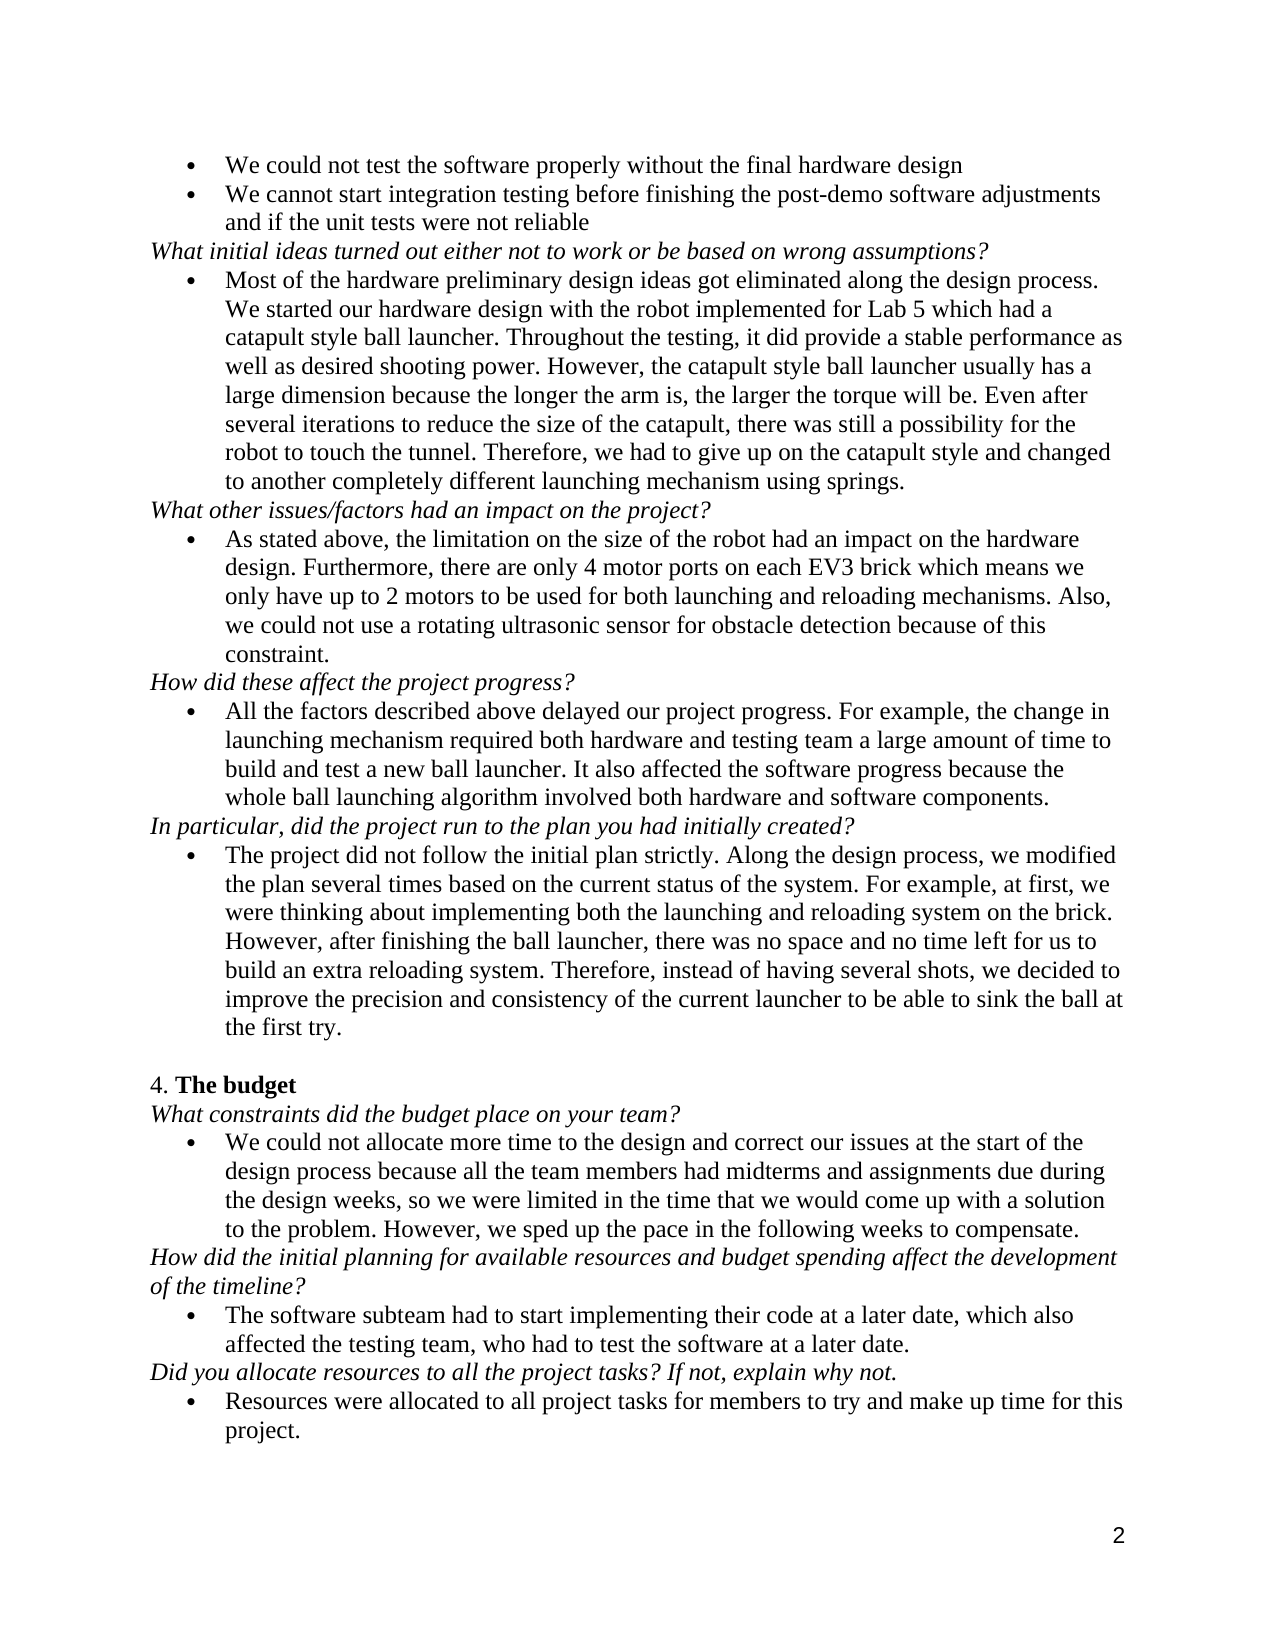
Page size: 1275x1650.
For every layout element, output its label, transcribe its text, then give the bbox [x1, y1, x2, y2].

list Resources were allocated to all project tasks for members to try and make up time for this project. [187, 1386, 1125, 1444]
text How did the initial planning for available resources and budget spending affect the development of the timeline? [150, 1242, 1125, 1300]
text How did these affect the project progress? [150, 667, 1125, 696]
text In particular, did the project run to the plan you had initially created? [150, 811, 1125, 840]
list All the factors described above delayed our project progress. For example, the change in launching mechanism required both hardware and testing team a large amount of time to build and test a new ball launcher. It also affected the software progress because the whole ball launching algorithm involved both hardware and software components. [187, 696, 1125, 811]
text What constraints did the budget place on your team? [150, 1099, 1125, 1127]
text What initial ideas turned out either not to work or be based on wrong assumptions? [150, 236, 1125, 265]
text Did you allocate resources to all the project tasks? If not, explain why not. [150, 1357, 1125, 1386]
text What other issues/factors had an impact on the project? [150, 495, 1125, 524]
list The project did not follow the initial plan strictly. Along the design process, we modified the plan several times based on the current status of the system. For example, at first, we were thinking about implementing both the launching and reloading system on the brick. However, after finishing the ball launcher, there was no space and no time left for us to build an extra reloading system. Therefore, instead of having several shots, we decided to improve the precision and consistency of the current launcher to be able to sink the ball at the first try. [187, 840, 1125, 1041]
list As stated above, the limitation on the size of the robot had an impact on the hardware design. Furthermore, there are only 4 motor ports on each EV3 brick which means we only have up to 2 motors to be used for both launching and reloading mechanisms. Also, we could not use a rotating ultrasonic sensor for obstacle detection because of this constraint. [187, 524, 1125, 667]
list We cannot start integration testing before finishing the post-demo software adjustments and if the unit tests were not reliable [187, 179, 1125, 236]
list We could not test the software properly without the final hardware design [187, 150, 1125, 179]
list The software subteam had to start implementing their code at a later date, which also affected the testing team, who had to test the software at a later date. [187, 1300, 1125, 1357]
list We could not allocate more time to the design and correct our issues at the start of the design process because all the team members had midterms and assignments due during the design weeks, so we were limited in the time that we would come up with a solution to the problem. However, we sped up the pace in the following weeks to compensate. [187, 1127, 1125, 1242]
text 4. The budget [150, 1070, 1125, 1099]
list Most of the hardware preliminary design ideas got eliminated along the design process. We started our hardware design with the robot implemented for Lab 5 which had a catapult style ball launcher. Throughout the testing, it did provide a stable performance as well as desired shooting power. However, the catapult style ball launcher usually has a large dimension because the longer the arm is, the larger the torque will be. Even after several iterations to reduce the size of the catapult, there was still a possibility for the robot to touch the tunnel. Therefore, we had to give up on the catapult style and changed to another completely different launching mechanism using springs. [187, 265, 1125, 495]
